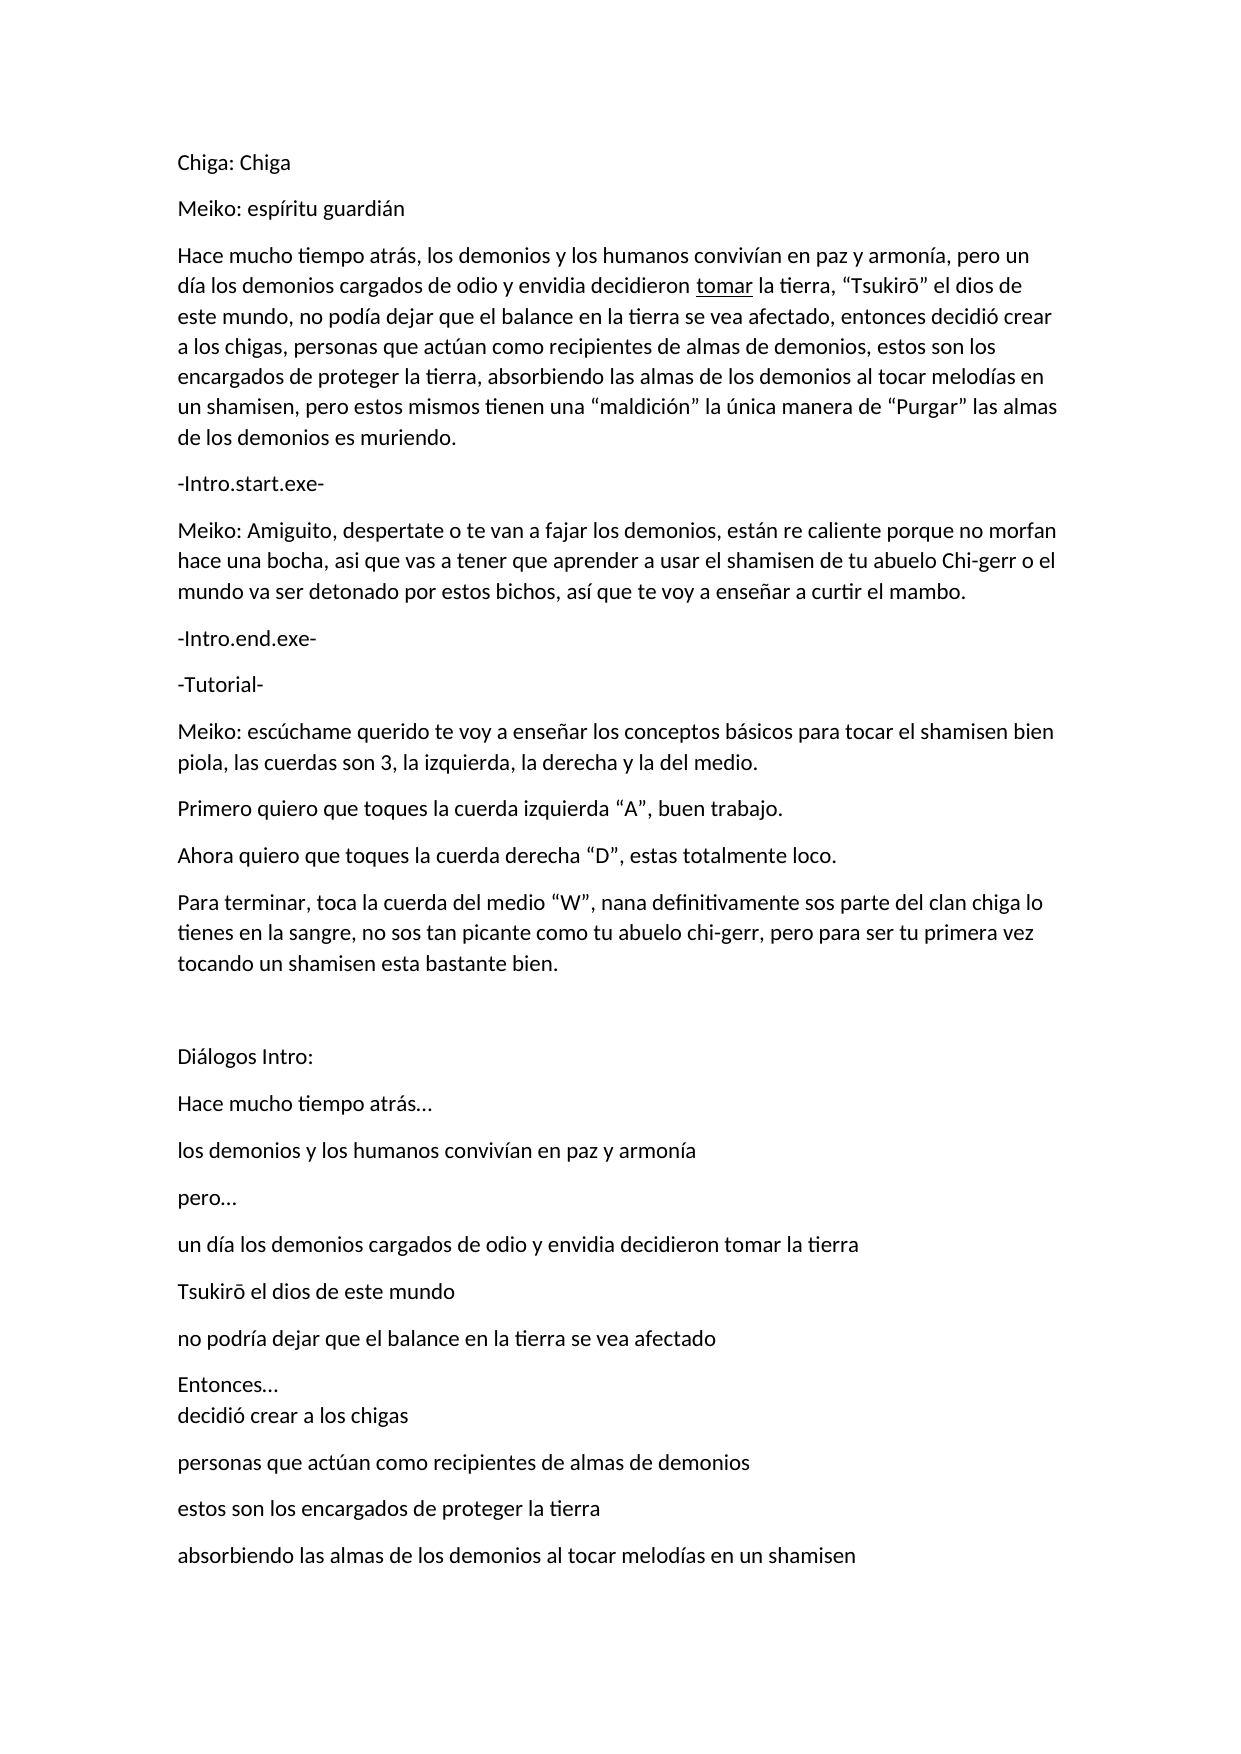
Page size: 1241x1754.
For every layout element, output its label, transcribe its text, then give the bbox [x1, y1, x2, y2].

text Primero quiero que toques la cuerda izquierda “A”, buen trabajo. [177, 794, 1063, 822]
text -Tutorial- [177, 671, 1063, 698]
text absorbiendo las almas de los demonios al tocar melodías en un shamisen [177, 1541, 1063, 1569]
text un día los demonios cargados de odio y envidia decidieron tomar la tierra [177, 1230, 1063, 1258]
text Chiga: Chiga [177, 148, 1063, 176]
text Para terminar, toca la cuerda del medio “W”, nana definitivamente sos parte del clan chiga lo tienes en la sangre, no sos tan picante como tu abuelo chi-gerr, pero para ser tu primera vez tocando un shamisen esta bastante bien. [177, 888, 1063, 977]
text Ahora quiero que toques la cuerda derecha “D”, estas totalmente loco. [177, 841, 1063, 869]
text Tsukirō el dios de este mundo [177, 1277, 1063, 1305]
text pero… [177, 1183, 1063, 1211]
text Hace mucho tiempo atrás, los demonios y los humanos convivían en paz y armonía, pero un día los demonios cargados de odio y envidia decidieron tomar la tierra, “Tsukirō” el dios de este mundo, no podía dejar que el balance en la tierra se vea afectado, entonces decidió crear a los chigas, personas que actúan como recipientes de almas de demonios, estos son los encargados de proteger la tierra, absorbiendo las almas de los demonios al tocar melodías en un shamisen, pero estos mismos tienen una “maldición” la única manera de “Purgar” las almas de los demonios es muriendo. [177, 241, 1063, 451]
text los demonios y los humanos convivían en paz y armonía [177, 1136, 1063, 1164]
text Meiko: espíritu guardián [177, 194, 1063, 222]
text no podría dejar que el balance en la tierra se vea afectado [177, 1324, 1063, 1352]
text Meiko: Amiguito, despertate o te van a fajar los demonios, están re caliente porque no morfan hace una bocha, asi que vas a tener que aprender a usar el shamisen de tu abuelo Chi-gerr o el mundo va ser detonado por estos bichos, así que te voy a enseñar a curtir el mambo. [177, 516, 1063, 605]
text personas que actúan como recipientes de almas de demonios [177, 1448, 1063, 1476]
text estos son los encargados de proteger la tierra [177, 1494, 1063, 1522]
text Diálogos Intro: [177, 1042, 1063, 1070]
text -Intro.start.exe- [177, 469, 1063, 497]
text Meiko: escúchame querido te voy a enseñar los conceptos básicos para tocar el shamisen bien piola, las cuerdas son 3, la izquierda, la derecha y la del medio. [177, 717, 1063, 776]
text Entonces… decidió crear a los chigas [177, 1371, 1063, 1429]
text -Intro.end.exe- [177, 624, 1063, 652]
text Hace mucho tiempo atrás… [177, 1089, 1063, 1117]
